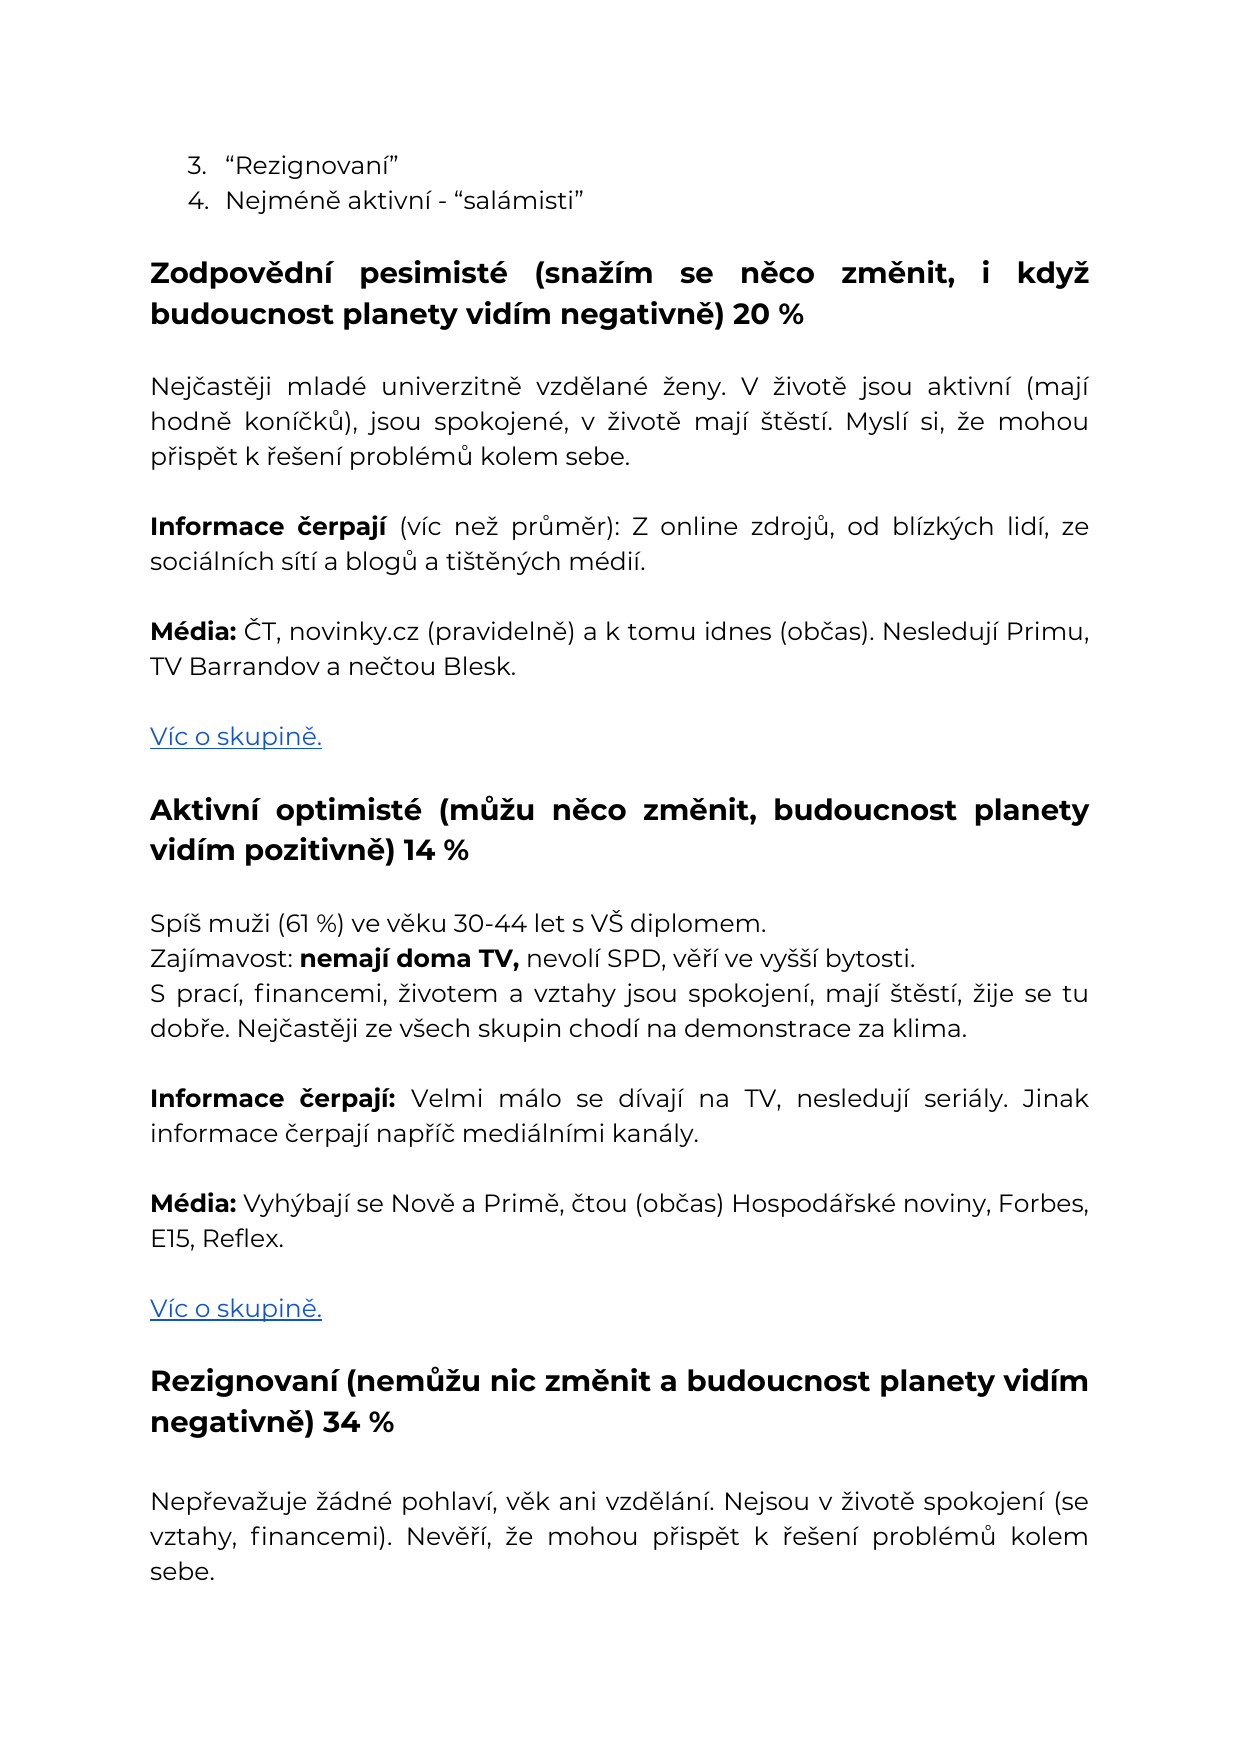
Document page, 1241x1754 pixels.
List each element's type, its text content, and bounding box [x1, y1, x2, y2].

text Rezignovaní (nemůžu nic změnit a budoucnost planety vidím negativně) 34 % [150, 1363, 1090, 1440]
text Zodpovědní pesimisté (snažím se něco změnit, i když budoucnost planety vidím negativně) 20 % [150, 255, 1090, 331]
text S prací, financemi, životem a vztahy jsou spokojení, mají štěstí, žije se tu dobře. Nejčastěji ze všech skupin chodí na demonstrace za klima. [150, 978, 1090, 1044]
text Média: ČT, novinky.cz (pravidelně) a k tomu idnes (občas). Nesledují Primu, TV Barrandov a nečtou Blesk. [150, 617, 1090, 682]
list Nejméně aktivní - “salámisti” [187, 185, 1090, 216]
text Aktivní optimisté (můžu něco změnit, budoucnost planety vidím pozitivně) 14 % [150, 792, 1090, 868]
text Víc o skupině. [150, 1293, 1090, 1324]
text Nepřevažuje žádné pohlaví, věk ani vzdělání. Nejsou v životě spokojení (se vztahy, financemi). Nevěří, že mohou přispět k řešení problémů kolem sebe. [150, 1486, 1090, 1586]
list “Rezignovaní” [187, 150, 1090, 181]
text Informace čerpají: Velmi málo se dívají na TV, nesledují seriály. Jinak informace čerpají napříč mediálními kanály. [150, 1083, 1090, 1149]
text Spíš muži (61 %) ve věku 30-44 let s VŠ diplomem. [150, 908, 1090, 939]
text Média: Vyhýbají se Nově a Primě, čtou (občas) Hospodářské noviny, Forbes, E15, Reflex. [150, 1188, 1090, 1254]
text Víc o skupině. [150, 722, 1090, 752]
text Informace čerpají (víc než průměr): Z online zdrojů, od blízkých lidí, ze sociálních sítí a blogů a tištěných médií. [150, 512, 1090, 577]
text Nejčastěji mladé univerzitně vzdělané ženy. V životě jsou aktivní (mají hodně koníčků), jsou spokojené, v životě mají štěstí. Myslí si, že mohou přispět k řešení problémů kolem sebe. [150, 372, 1090, 472]
text Zajímavost: nemají doma TV, nevolí SPD, věří ve vyšší bytosti. [150, 943, 1090, 974]
